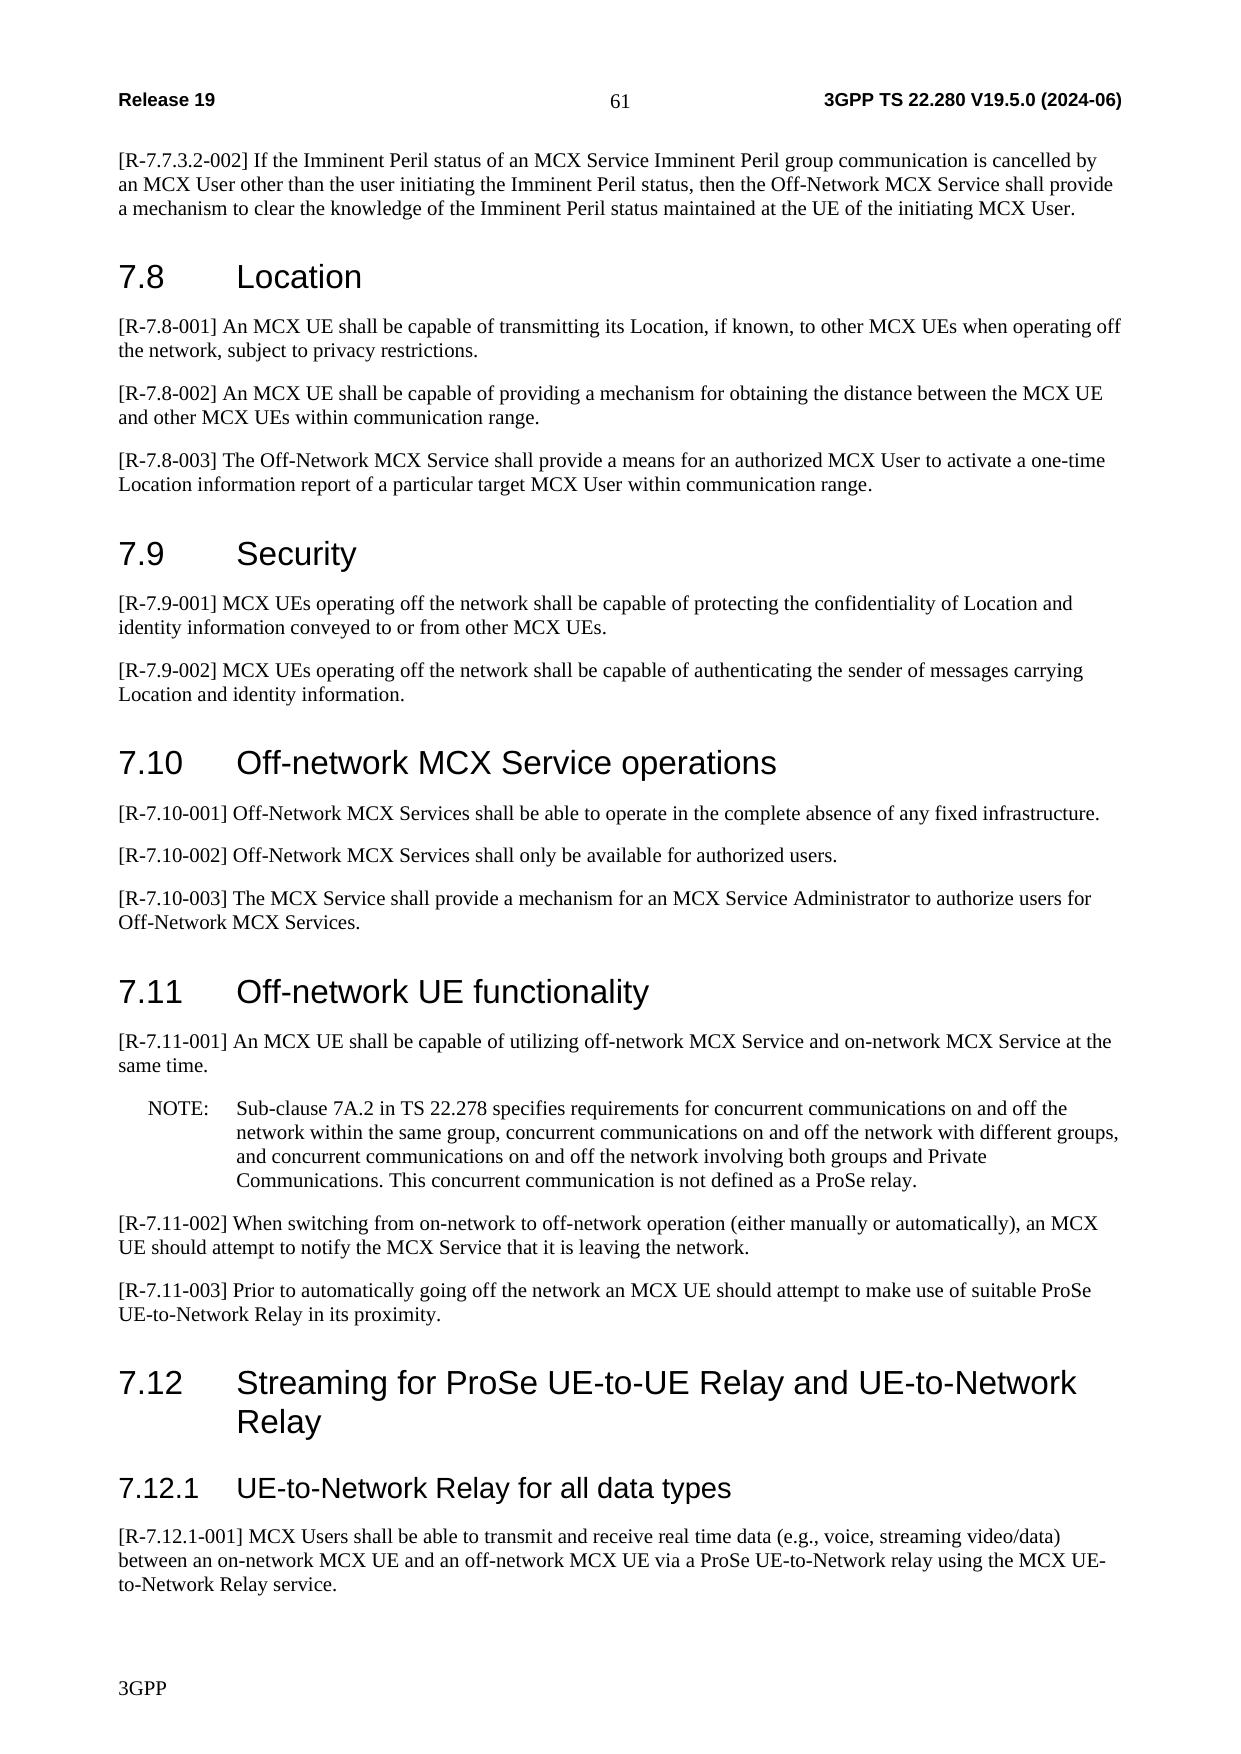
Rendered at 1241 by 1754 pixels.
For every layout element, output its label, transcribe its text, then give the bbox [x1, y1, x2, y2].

text [R-7.11-002] When switching from on-network to off-network operation (either manually or automatically), an MCX UE should attempt to notify the MCX Service that it is leaving the network. [118, 1211, 1122, 1259]
text [R-7.8-001] An MCX UE shall be capable of transmitting its Location, if known, to other MCX UEs when operating off the network, subject to privacy restrictions. [118, 314, 1122, 362]
text [R-7.7.3.2-002] If the Imminent Peril status of an MCX Service Imminent Peril group communication is cancelled by an MCX User other than the user initiating the Imminent Peril status, then the Off-Network MCX Service shall provide a mechanism to clear the knowledge of the Imminent Peril status maintained at the UE of the initiating MCX User. [118, 147, 1122, 220]
text [R-7.8-002] An MCX UE shall be capable of providing a mechanism for obtaining the distance between the MCX UE and other MCX UEs within communication range. [118, 381, 1122, 429]
subtitle 7.10 Off-network MCX Service operations [118, 743, 1122, 782]
subtitle 7.12 Streaming for ProSe UE-to-UE Relay and UE-to-Network Relay [118, 1363, 1122, 1440]
text [R-7.8-003] The Off-Network MCX Service shall provide a means for an authorized MCX User to activate a one-time Location information report of a particular target MCX User within communication range. [118, 448, 1122, 496]
text [R-7.9-002] MCX UEs operating off the network shall be capable of authenticating the sender of messages carrying Location and identity information. [118, 658, 1122, 706]
subtitle 7.9 Security [118, 534, 1122, 572]
text [R-7.10-003] The MCX Service shall provide a mechanism for an MCX Service Administrator to authorize users for Off-Network MCX Services. [118, 886, 1122, 934]
text [R-7.10-001] Off-Network MCX Services shall be able to operate in the complete absence of any fixed infrastructure. [118, 801, 1122, 825]
text [R-7.11-003] Prior to automatically going off the network an MCX UE should attempt to make use of suitable ProSe UE-to-Network Relay in its proximity. [118, 1278, 1122, 1326]
text [R-7.9-001] MCX UEs operating off the network shall be capable of protecting the confidentiality of Location and identity information conveyed to or from other MCX UEs. [118, 591, 1122, 639]
text NOTE: Sub-clause 7A.2 in TS 22.278 specifies requirements for concurrent communications on and off the network within the same group, concurrent communications on and off the network with different groups, and concurrent communications on and off the network involving both groups and Private Communications. This concurrent communication is not defined as a ProSe relay. [148, 1096, 1122, 1192]
subtitle 7.8 Location [118, 257, 1122, 296]
text [R-7.12.1-001] MCX Users shall be able to transmit and receive real time data (e.g., voice, streaming video/data) between an on-network MCX UE and an off-network MCX UE via a ProSe UE-to-Network relay using the MCX UE-to-Network Relay service. [118, 1524, 1122, 1596]
subtitle 7.12.1 UE-to-Network Relay for all data types [118, 1472, 1122, 1505]
text [R-7.11-001] An MCX UE shall be capable of utilizing off-network MCX Service and on-network MCX Service at the same time. [118, 1029, 1122, 1077]
text [R-7.10-002] Off-Network MCX Services shall only be available for authorized users. [118, 843, 1122, 867]
subtitle 7.11 Off-network UE functionality [118, 972, 1122, 1010]
